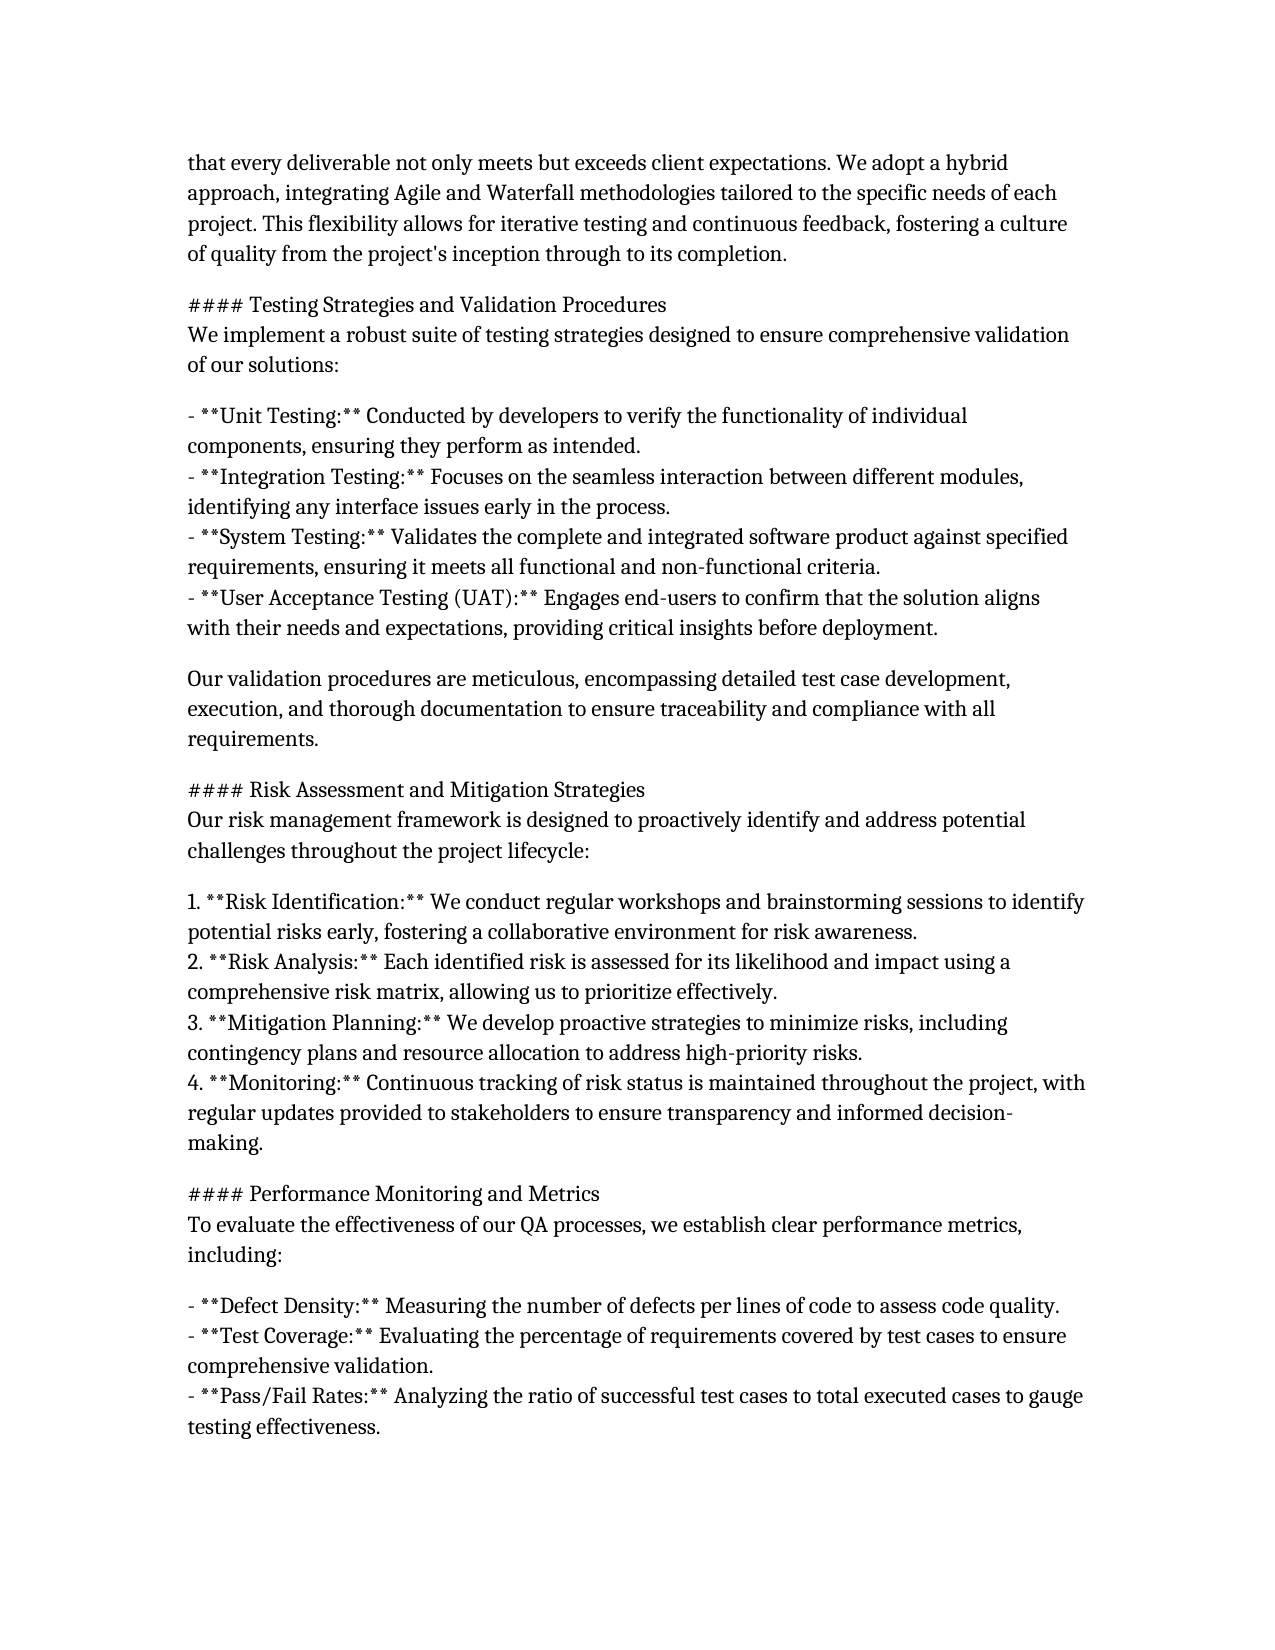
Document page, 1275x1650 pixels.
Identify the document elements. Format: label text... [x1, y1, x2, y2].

text Our validation procedures are meticulous, encompassing detailed test case development, execution, and thorough documentation to ensure traceability and compliance with all requirements. [187, 666, 1087, 752]
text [187, 1293, 1087, 1440]
text 1. **Risk Identification:** We conduct regular workshops and brainstorming sessions to identify potential risks early, fostering a collaborative environment for risk awareness. 2. **Risk Analysis:** Each identified risk is assessed for its likelihood and impact using a comprehensive risk matrix, allowing us to prioritize effectively. 3. **Mitigation Planning:** We develop proactive strategies to minimize risks, including contingency plans and resource allocation to address high-priority risks. 4. **Monitoring:** Continuous tracking of risk status is maintained throughout the project, with regular updates provided to stakeholders to ensure transparency and informed decision-making. [187, 888, 1087, 1157]
text #### Testing Strategies and Validation Procedures We implement a robust suite of testing strategies designed to ensure comprehensive validation of our solutions: [187, 292, 1087, 378]
text #### Performance Monitoring and Metrics To evaluate the effectiveness of our QA processes, we establish clear performance metrics, including: [187, 1181, 1087, 1268]
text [187, 150, 1087, 267]
text #### Risk Assessment and Mitigation Strategies Our risk management framework is designed to proactively identify and address potential challenges throughout the project lifecycle: [187, 777, 1087, 864]
text - **Unit Testing:** Conducted by developers to verify the functionality of individual components, ensuring they perform as intended. - **Integration Testing:** Focuses on the seamless interaction between different modules, identifying any interface issues early in the process. - **System Testing:** Validates the complete and integrated software product against specified requirements, ensuring it meets all functional and non-functional criteria. - **User Acceptance Testing (UAT):** Engages end-users to confirm that the solution aligns with their needs and expectations, providing critical insights before deployment. [187, 403, 1087, 641]
